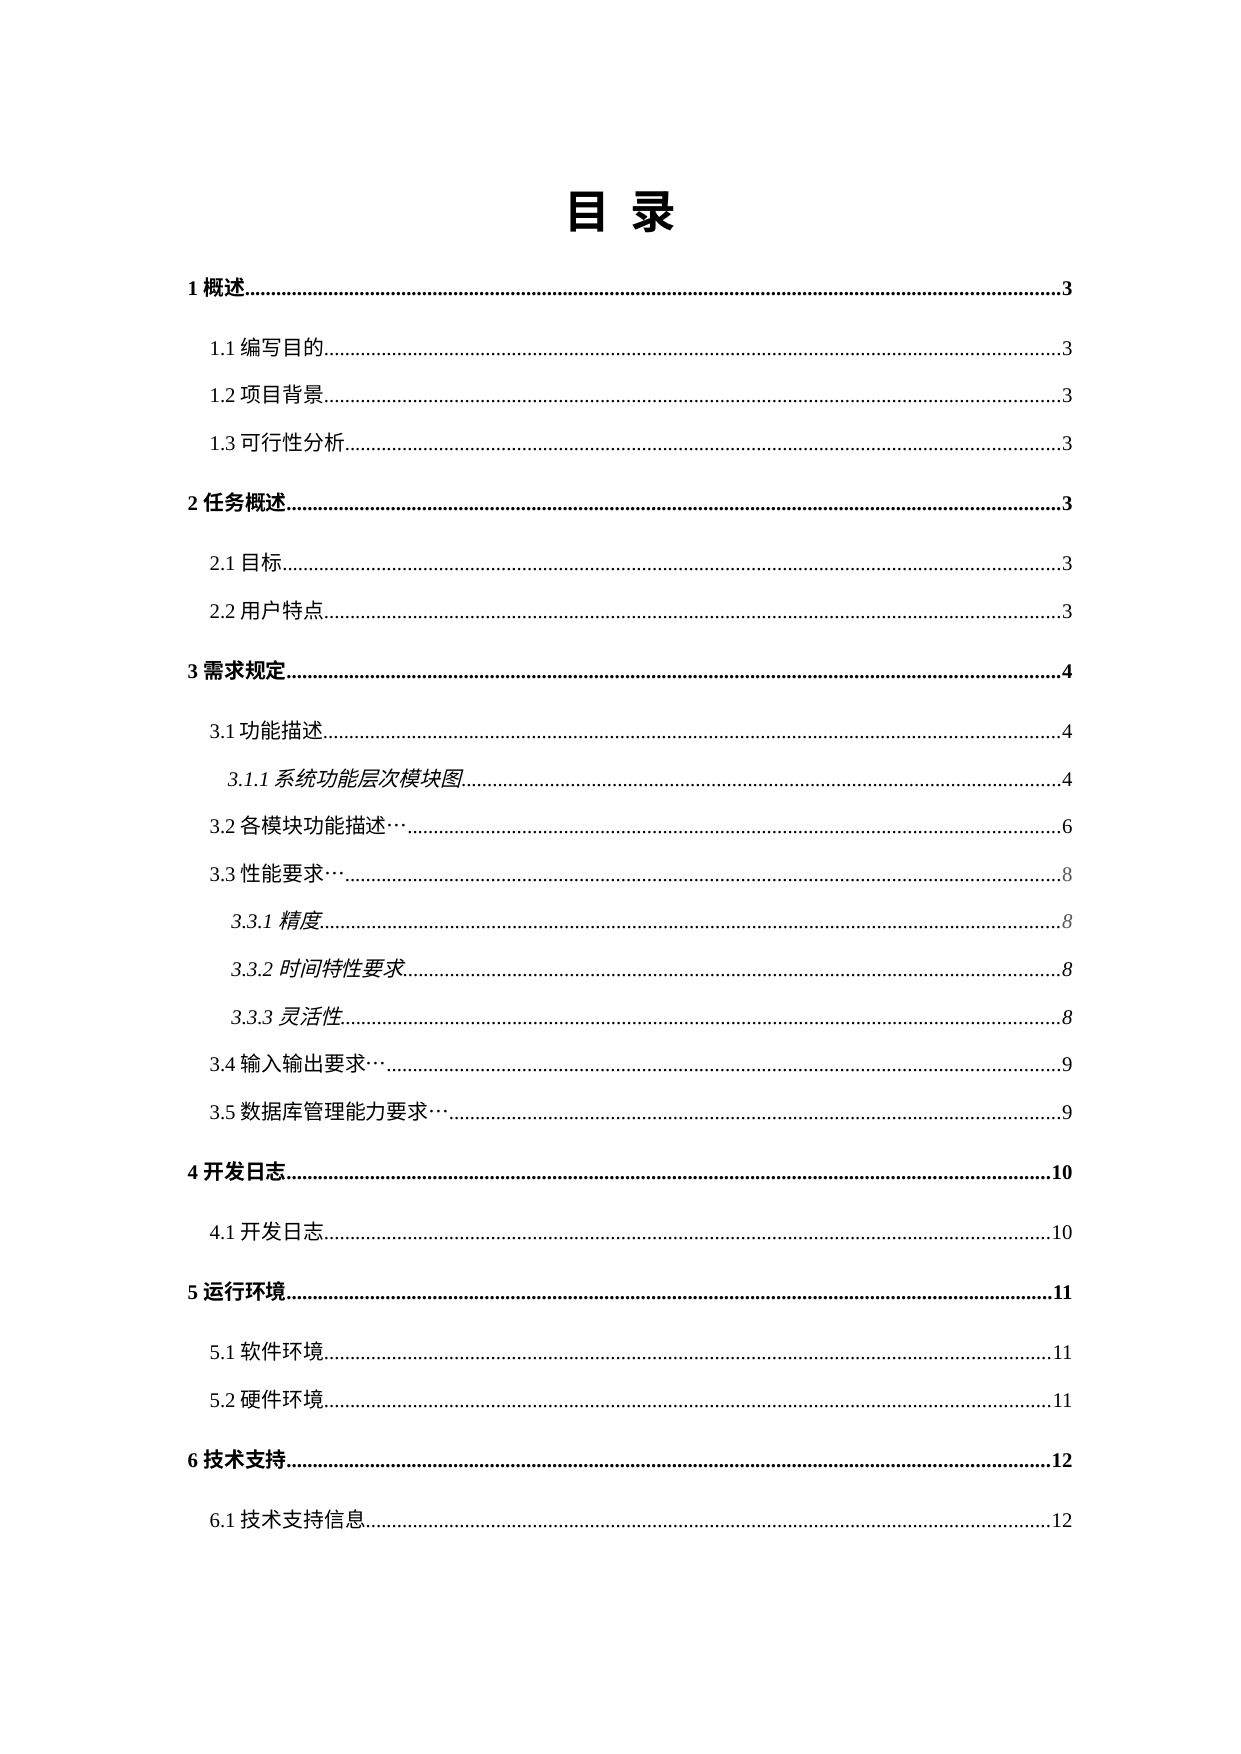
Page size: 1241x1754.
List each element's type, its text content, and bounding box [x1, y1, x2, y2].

text 2.1 目标 3 [209, 545, 1053, 578]
text 4.1 开发日志 10 [209, 1214, 1053, 1247]
text 3.3.3 灵活性 8 [231, 999, 1053, 1031]
text 5.1 软件环境 11 [209, 1334, 1053, 1367]
text 3 需求规定 4 [187, 653, 1053, 686]
text 3.1功能描述 4 [209, 713, 1053, 746]
text 6 技术支持 12 [187, 1442, 1053, 1474]
text 3.3.2 时间特性要求 8 [231, 951, 1053, 984]
text 3.5 数据库管理能力要求… 9 [209, 1094, 1053, 1126]
text 1.1 编写目的 3 [209, 330, 1053, 362]
text 1 概述 3 [187, 270, 1053, 302]
text 1.2 项目背景 3 [209, 377, 1053, 410]
text 3.3.1 精度 8 [231, 903, 1053, 936]
text 目 录 [187, 160, 1053, 257]
text 1.3 可行性分析 3 [209, 425, 1053, 458]
text 2 任务概述 3 [187, 485, 1053, 518]
text 4 开发日志 10 [187, 1154, 1053, 1187]
text 5.2 硬件环境 11 [209, 1382, 1053, 1414]
text 5 运行环境 11 [187, 1274, 1053, 1307]
text 3.1.1系统功能层次模块图 4 [207, 761, 1053, 793]
text 3.4 输入输出要求… 9 [209, 1046, 1053, 1079]
text 3.3 性能要求… 8 [209, 856, 1053, 888]
text 3.2 各模块功能描述… 6 [209, 808, 1053, 841]
text 2.2 用户特点 3 [209, 593, 1053, 625]
text 6.1 技术支持信息 12 [209, 1502, 1053, 1535]
